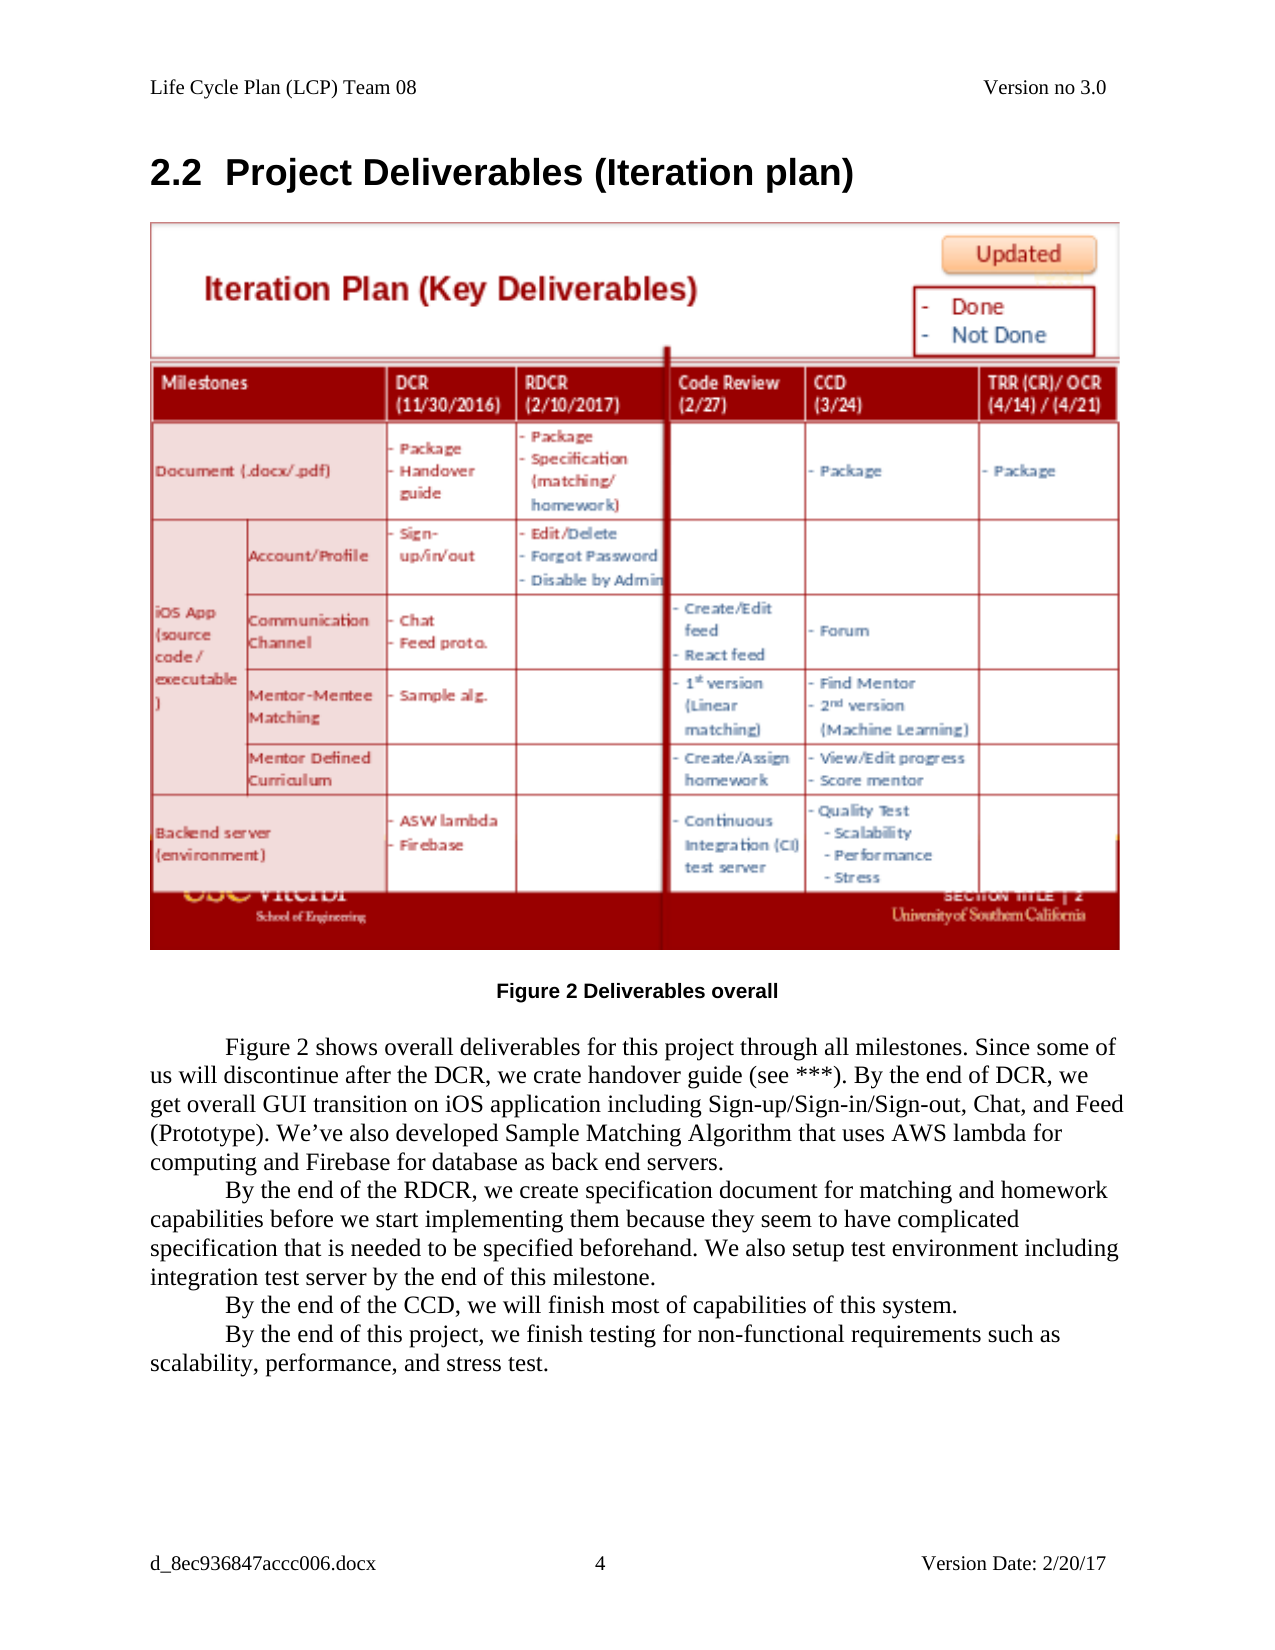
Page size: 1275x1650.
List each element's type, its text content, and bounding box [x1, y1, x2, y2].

text Figure 2 shows overall deliverables for this project through all milestones. Since some of us will discontinue after the DCR, we crate handover guide (see ***). By the end of DCR, we get overall GUI transition on iOS application including Sign-up/Sign-in/Sign-out, Chat, and Feed (Prototype). We’ve also developed Sample Matching Algorithm that uses AWS lambda for computing and Firebase for database as back end servers. [150, 1032, 1125, 1175]
text By the end of the CCD, we will finish most of capabilities of this system. [150, 1290, 1125, 1319]
text By the end of this project, we finish testing for non-functional requirements such as scalability, performance, and stress test. [150, 1319, 1125, 1377]
text By the end of the RDCR, we create specification document for matching and homework capabilities before we start implementing them because they seem to have complicated specification that is needed to be specified beforehand. We also setup test environment including integration test server by the end of this milestone. [150, 1175, 1125, 1290]
text Figure 2 Deliverables overall [150, 978, 1125, 1002]
subtitle Project Deliverables (Iteration plan) [150, 150, 1125, 193]
